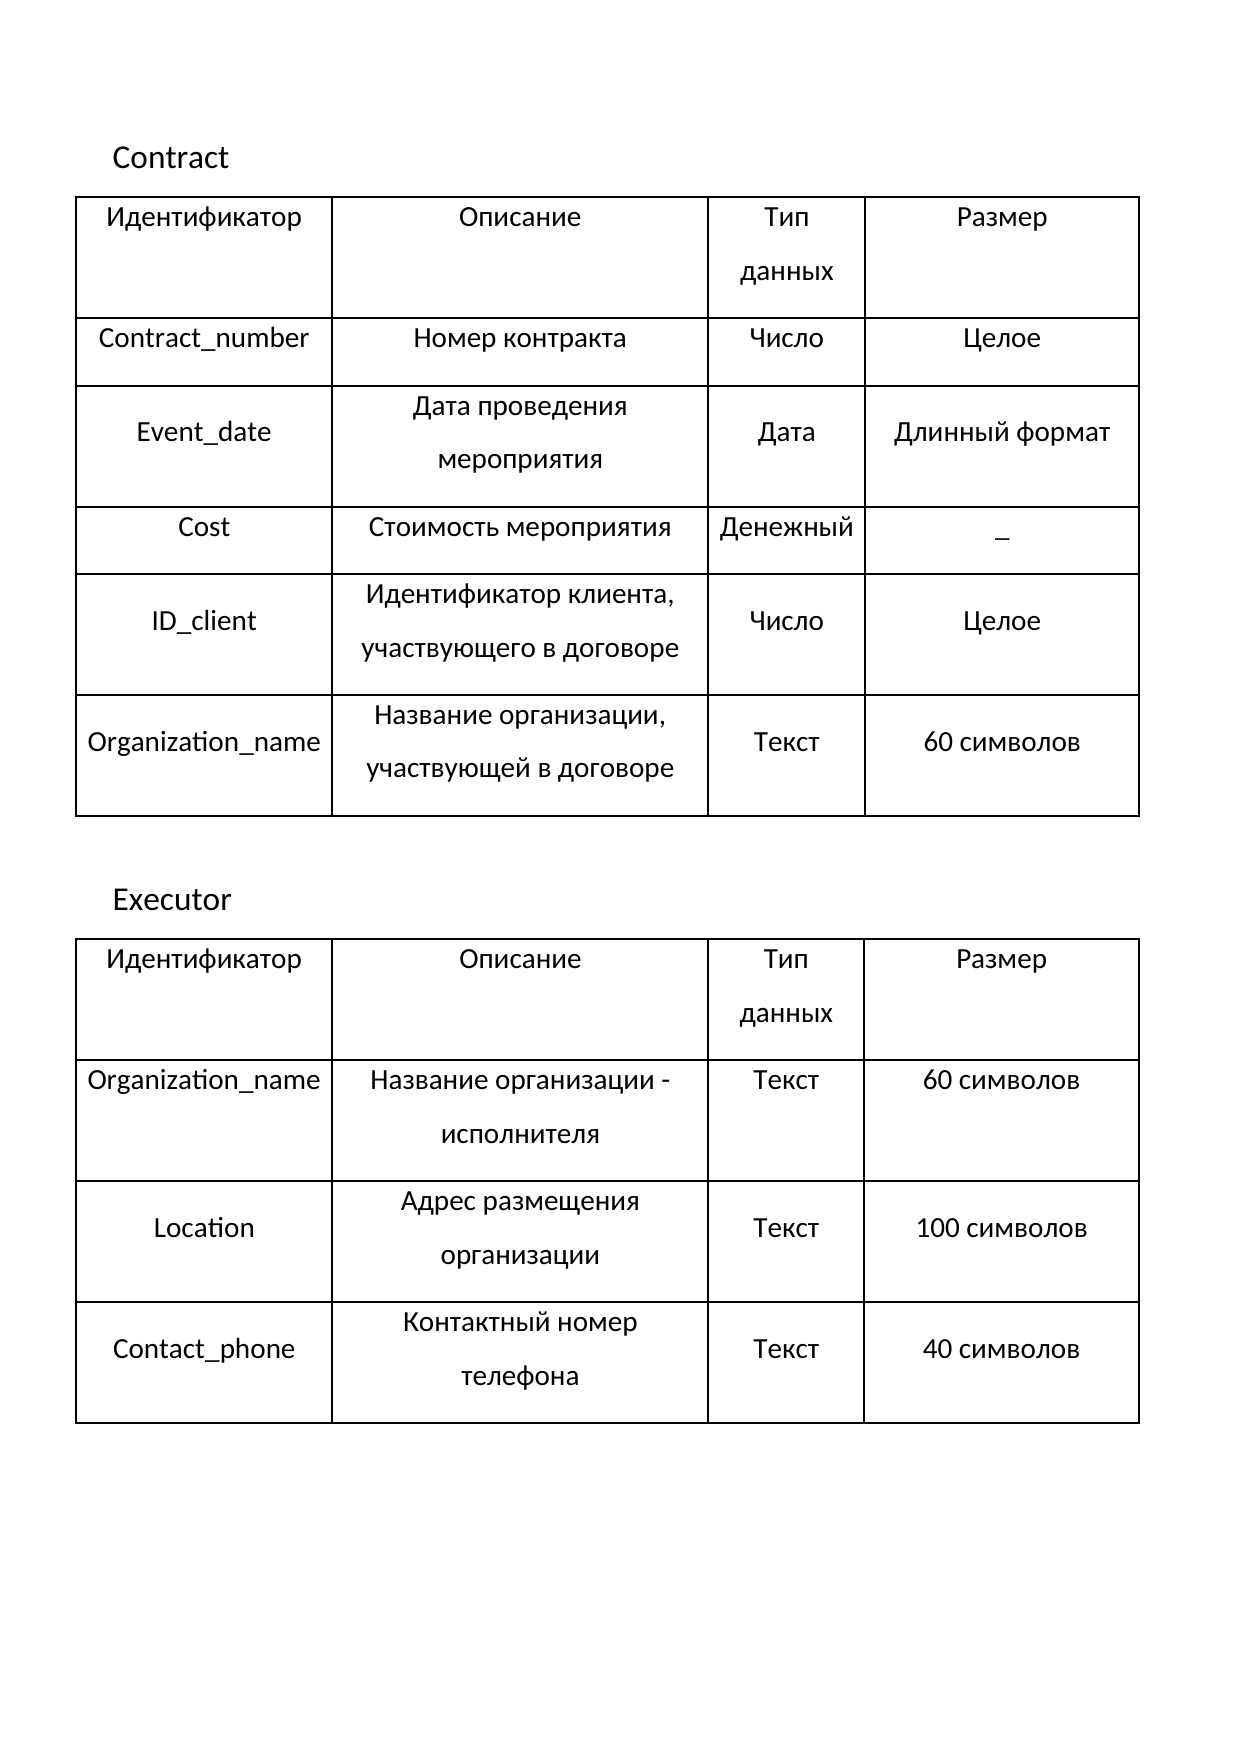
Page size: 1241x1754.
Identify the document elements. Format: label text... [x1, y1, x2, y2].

table_cell Номер контракта [333, 319, 707, 385]
table_cell Дата проведения мероприятия [333, 387, 707, 506]
table_cell 100 символов [865, 1182, 1138, 1301]
table_cell Дата [709, 387, 864, 506]
table_cell Денежный [709, 508, 864, 573]
table_cell Cost [77, 508, 331, 573]
table_cell Идентификатор клиента, участвующего в договоре [333, 575, 707, 694]
table_header Описание [333, 940, 707, 1059]
table_header Тип данных [709, 940, 863, 1059]
table_cell Стоимость мероприятия [333, 508, 707, 573]
table_cell Целое [866, 319, 1138, 385]
table_header Идентификатор [77, 198, 331, 317]
table_cell Organization_name [77, 696, 331, 815]
table_cell Целое [866, 575, 1138, 694]
table_cell Название организации - исполнителя [333, 1061, 707, 1180]
table_cell Текст [709, 1182, 863, 1301]
table_cell Число [709, 575, 864, 694]
table_cell Контактный номер телефона [333, 1303, 707, 1422]
table_cell Event_date [77, 387, 331, 506]
table_header Размер [866, 198, 1138, 317]
text Executor [112, 878, 1165, 918]
table_cell Organization_name [77, 1061, 331, 1180]
table_cell Текст [709, 696, 864, 815]
table_cell Текст [709, 1303, 863, 1422]
table_header Идентификатор [77, 940, 331, 1059]
table_cell Число [709, 319, 864, 385]
table_header Размер [865, 940, 1138, 1059]
table_cell Длинный формат [866, 387, 1138, 506]
table_cell 40 символов [865, 1303, 1138, 1422]
table_header Тип данных [709, 198, 864, 317]
table_cell _ [866, 508, 1138, 573]
text Contract [112, 136, 1165, 176]
table_cell Location [77, 1182, 331, 1301]
table_cell 60 символов [865, 1061, 1138, 1180]
table_cell Адрес размещения организации [333, 1182, 707, 1301]
table_cell 60 символов [866, 696, 1138, 815]
table_cell ID_client [77, 575, 331, 694]
table_cell Текст [709, 1061, 863, 1180]
table_cell Название организации, участвующей в договоре [333, 696, 707, 815]
table_cell Contact_phone [77, 1303, 331, 1422]
table_header Описание [333, 198, 707, 317]
table_cell Contract_number [77, 319, 331, 385]
